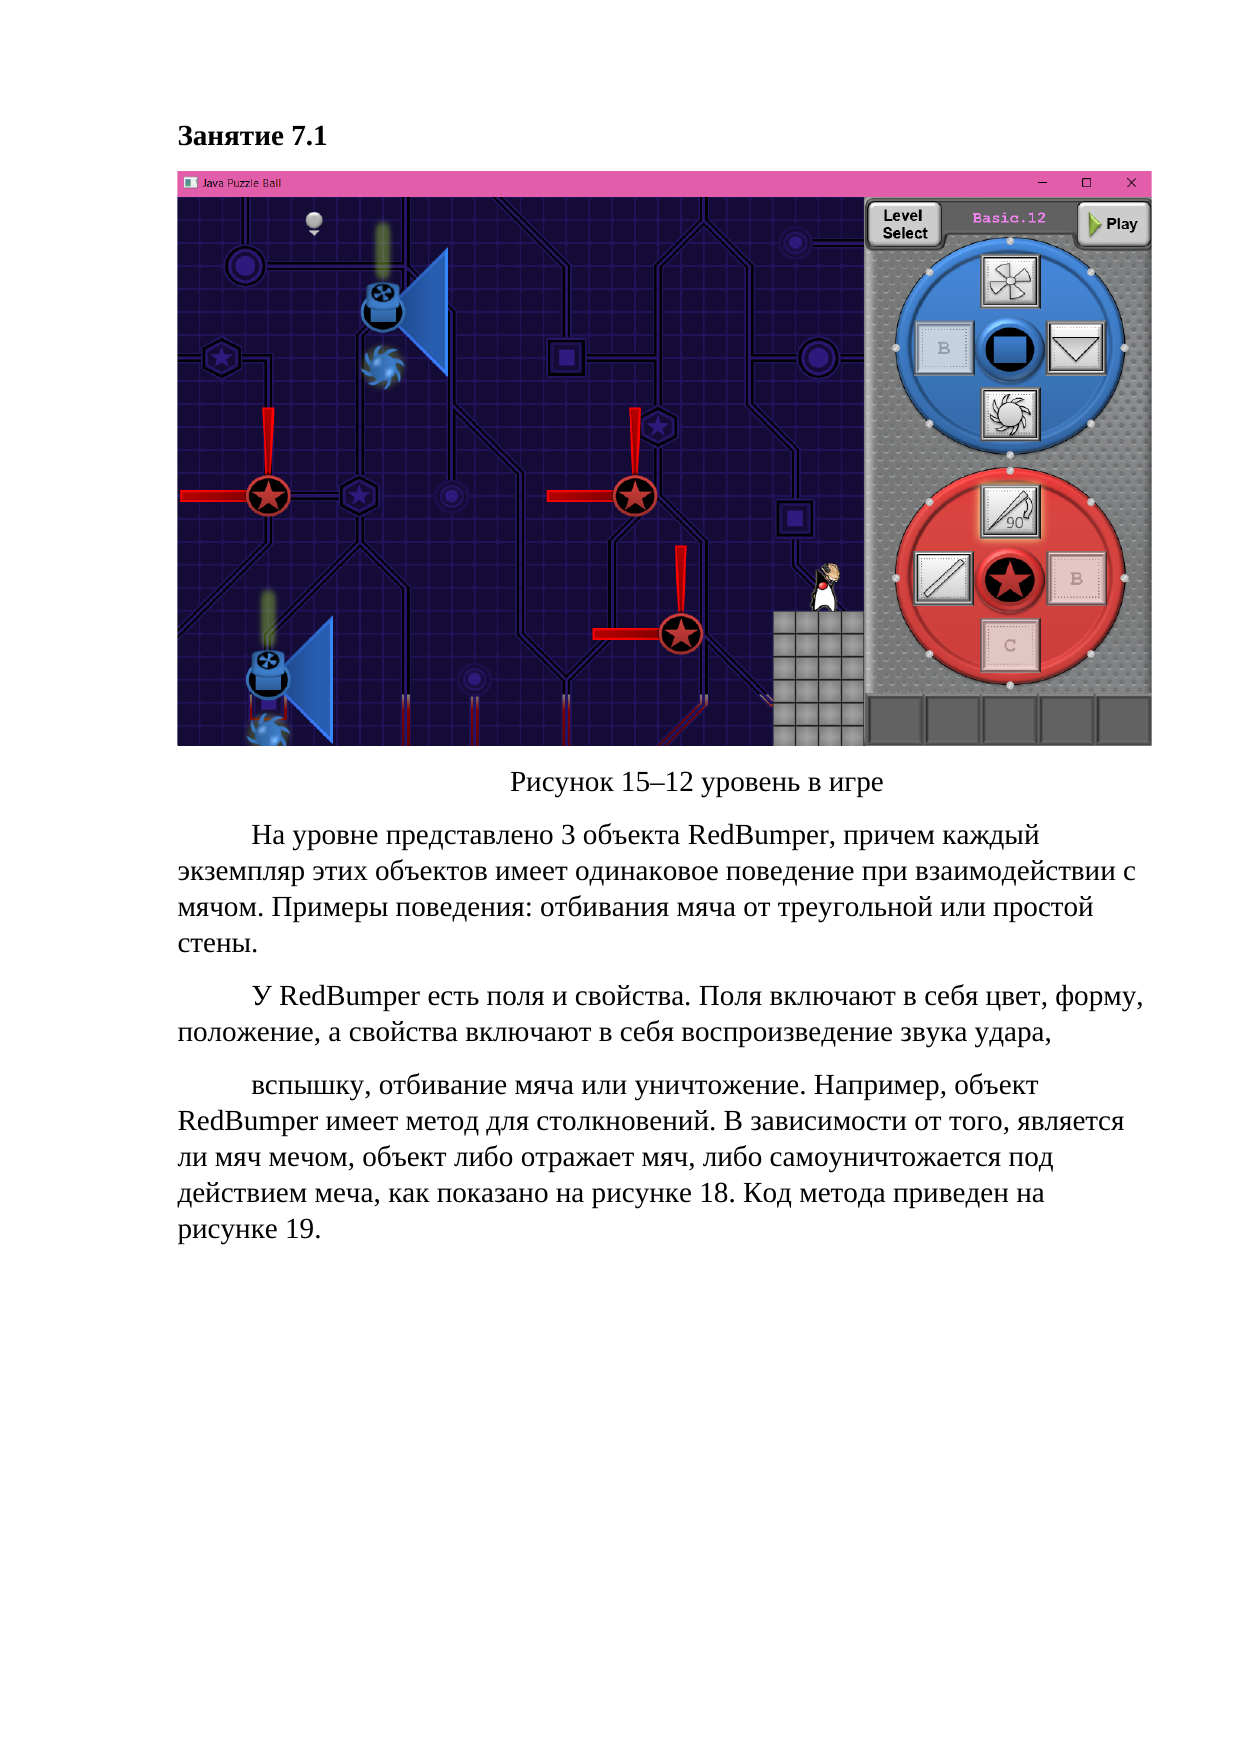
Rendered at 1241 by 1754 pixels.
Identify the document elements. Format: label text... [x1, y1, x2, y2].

text вспышку, отбивание мяча или уничтожение. Например, объект RedBumper имеет метод для столкновений. В зависимости от того, является ли мяч мечом, объект либо отражает мяч, либо самоуничтожается под действием меча, как показано на рисунке 18. Код метода приведен на рисунке 19. [177, 1067, 1152, 1245]
text У RedBumper есть поля и свойства. Поля включают в себя цвет, форму, положение, а свойства включают в себя воспроизведение звука удара, [177, 978, 1152, 1048]
text На уровне представлено 3 объекта RedBumper, причем каждый экземпляр этих объектов имеет одинаковое поведение при взаимодействии с мячом. Примеры поведения: отбивания мяча от треугольной или простой стены. [177, 817, 1152, 959]
picture [177, 171, 1152, 746]
text Рисунок 15–12 уровень в игре [177, 764, 1152, 798]
text Занятие 7.1 [177, 118, 1152, 152]
